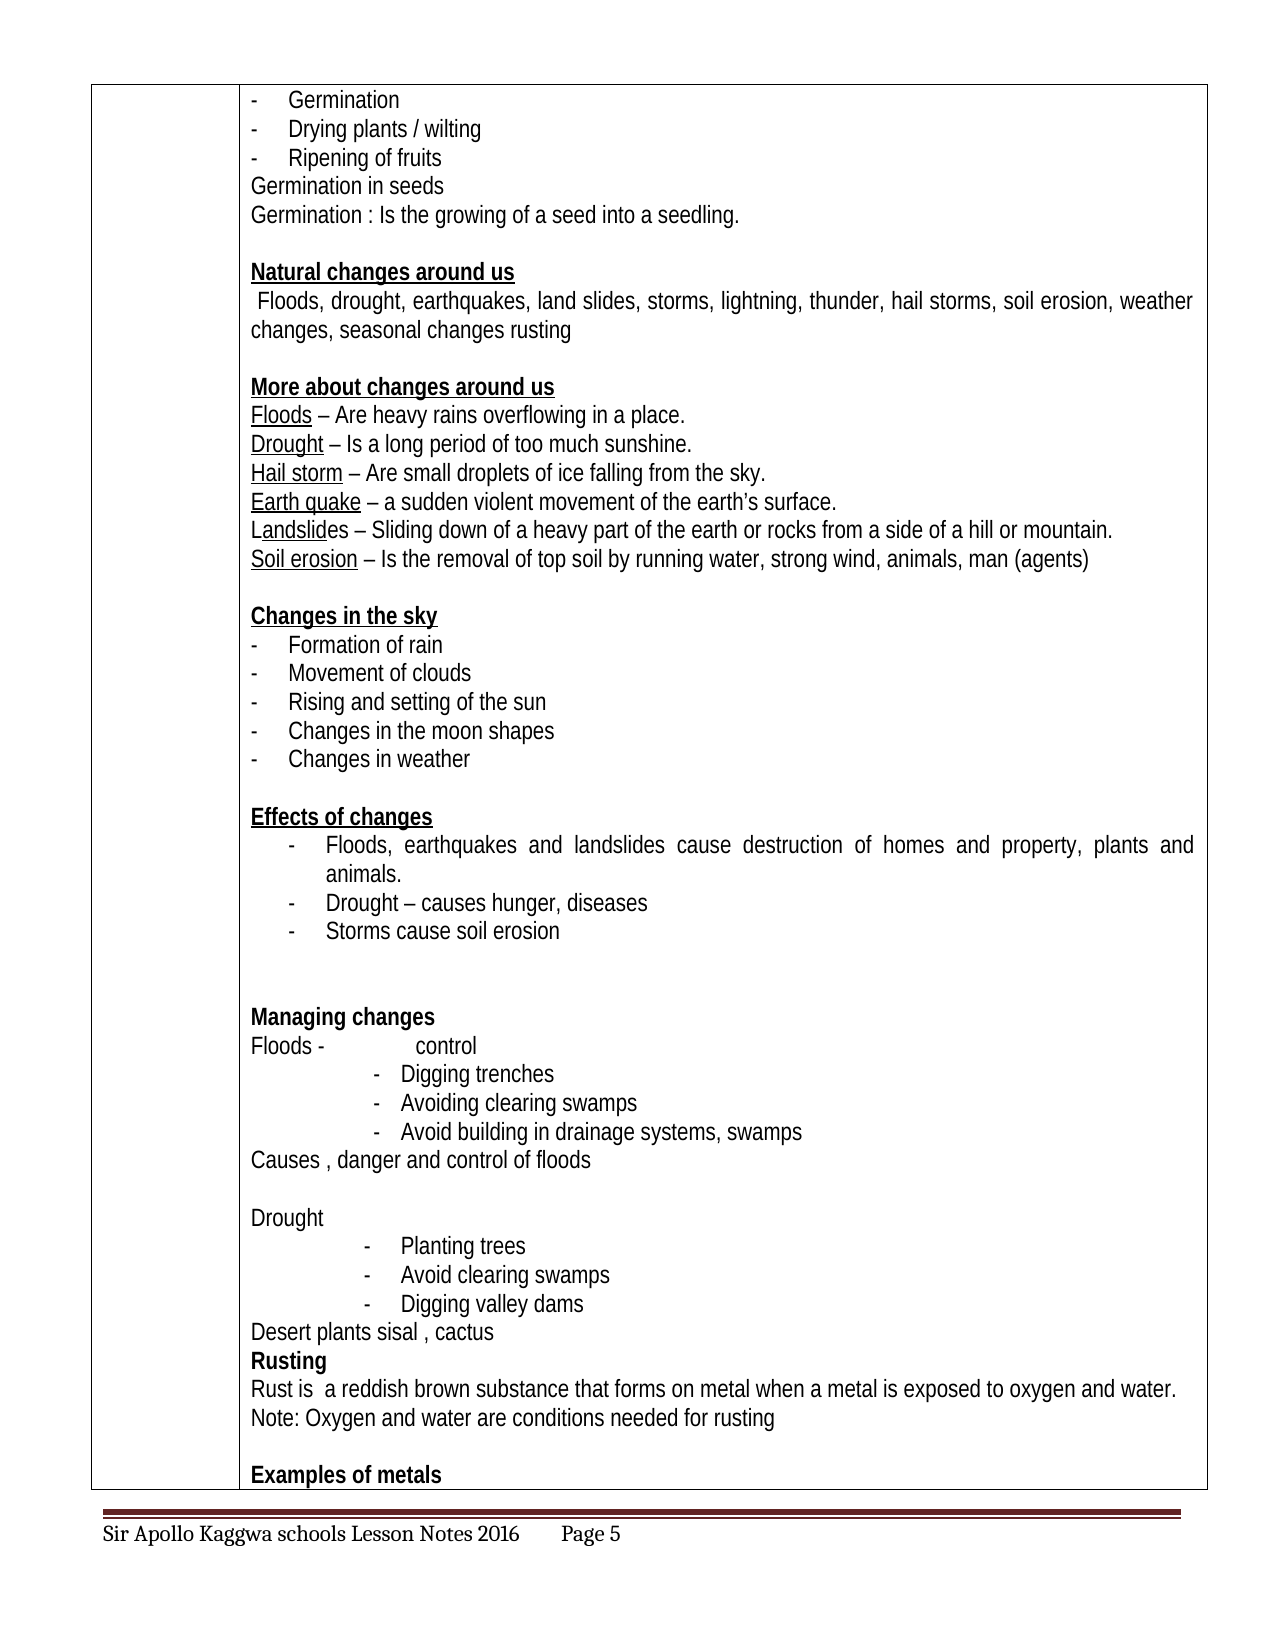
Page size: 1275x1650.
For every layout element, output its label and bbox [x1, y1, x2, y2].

table_header [92, 85, 239, 1489]
table_header [240, 85, 1207, 1489]
